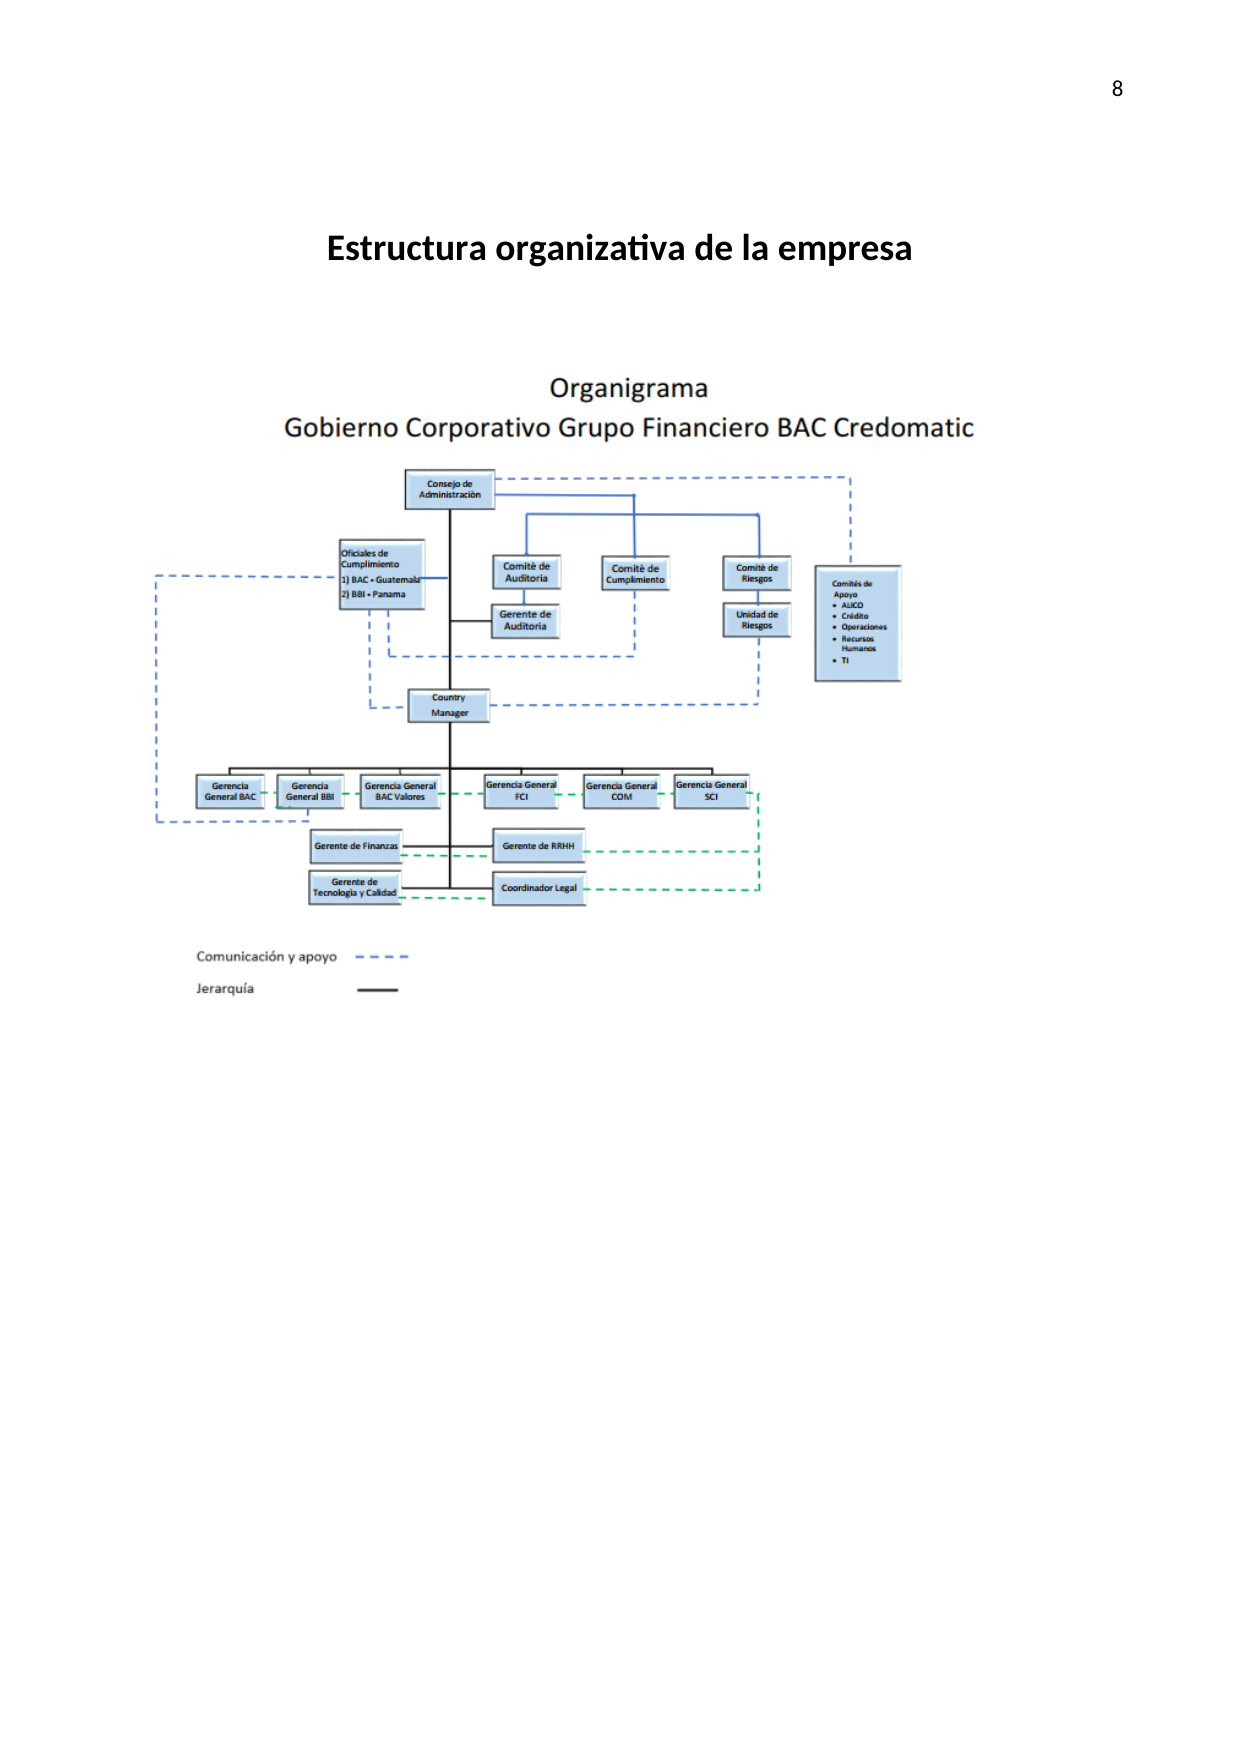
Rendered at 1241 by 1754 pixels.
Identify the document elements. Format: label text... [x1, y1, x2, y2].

picture [138, 374, 985, 1020]
subtitle Estructura organizativa de la empresa [117, 224, 1123, 270]
